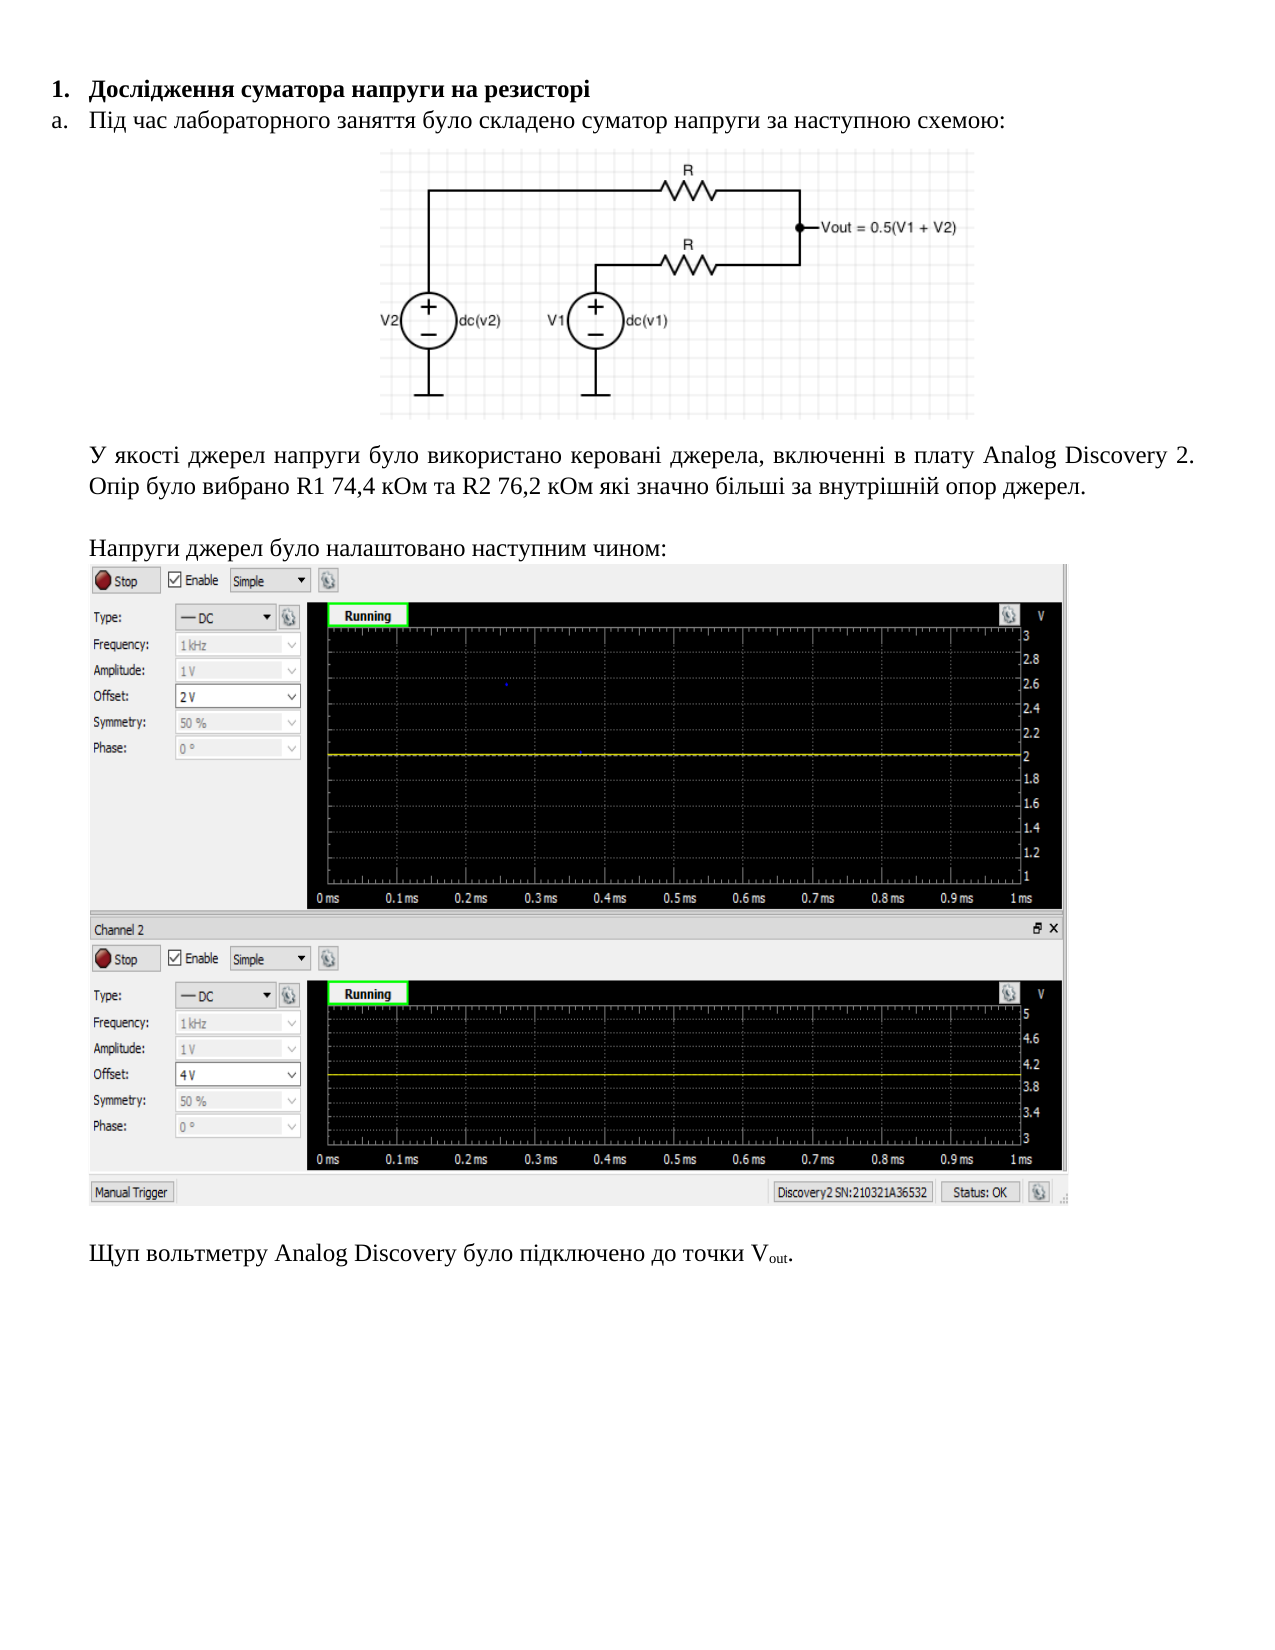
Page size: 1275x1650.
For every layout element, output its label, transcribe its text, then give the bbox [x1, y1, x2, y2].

list Під час лабораторного заняття було складено суматор напруги за наступною схемою: [51, 105, 1196, 134]
picture [88, 564, 1069, 1206]
list Дослідження суматора напруги на резисторі [51, 74, 1196, 103]
list Щуп вольтметру Analog Discovery було підключено до точки Vout. [89, 1238, 1196, 1267]
list Напруги джерел було налаштовано наступним чином: [89, 533, 1196, 562]
picture [380, 144, 975, 436]
